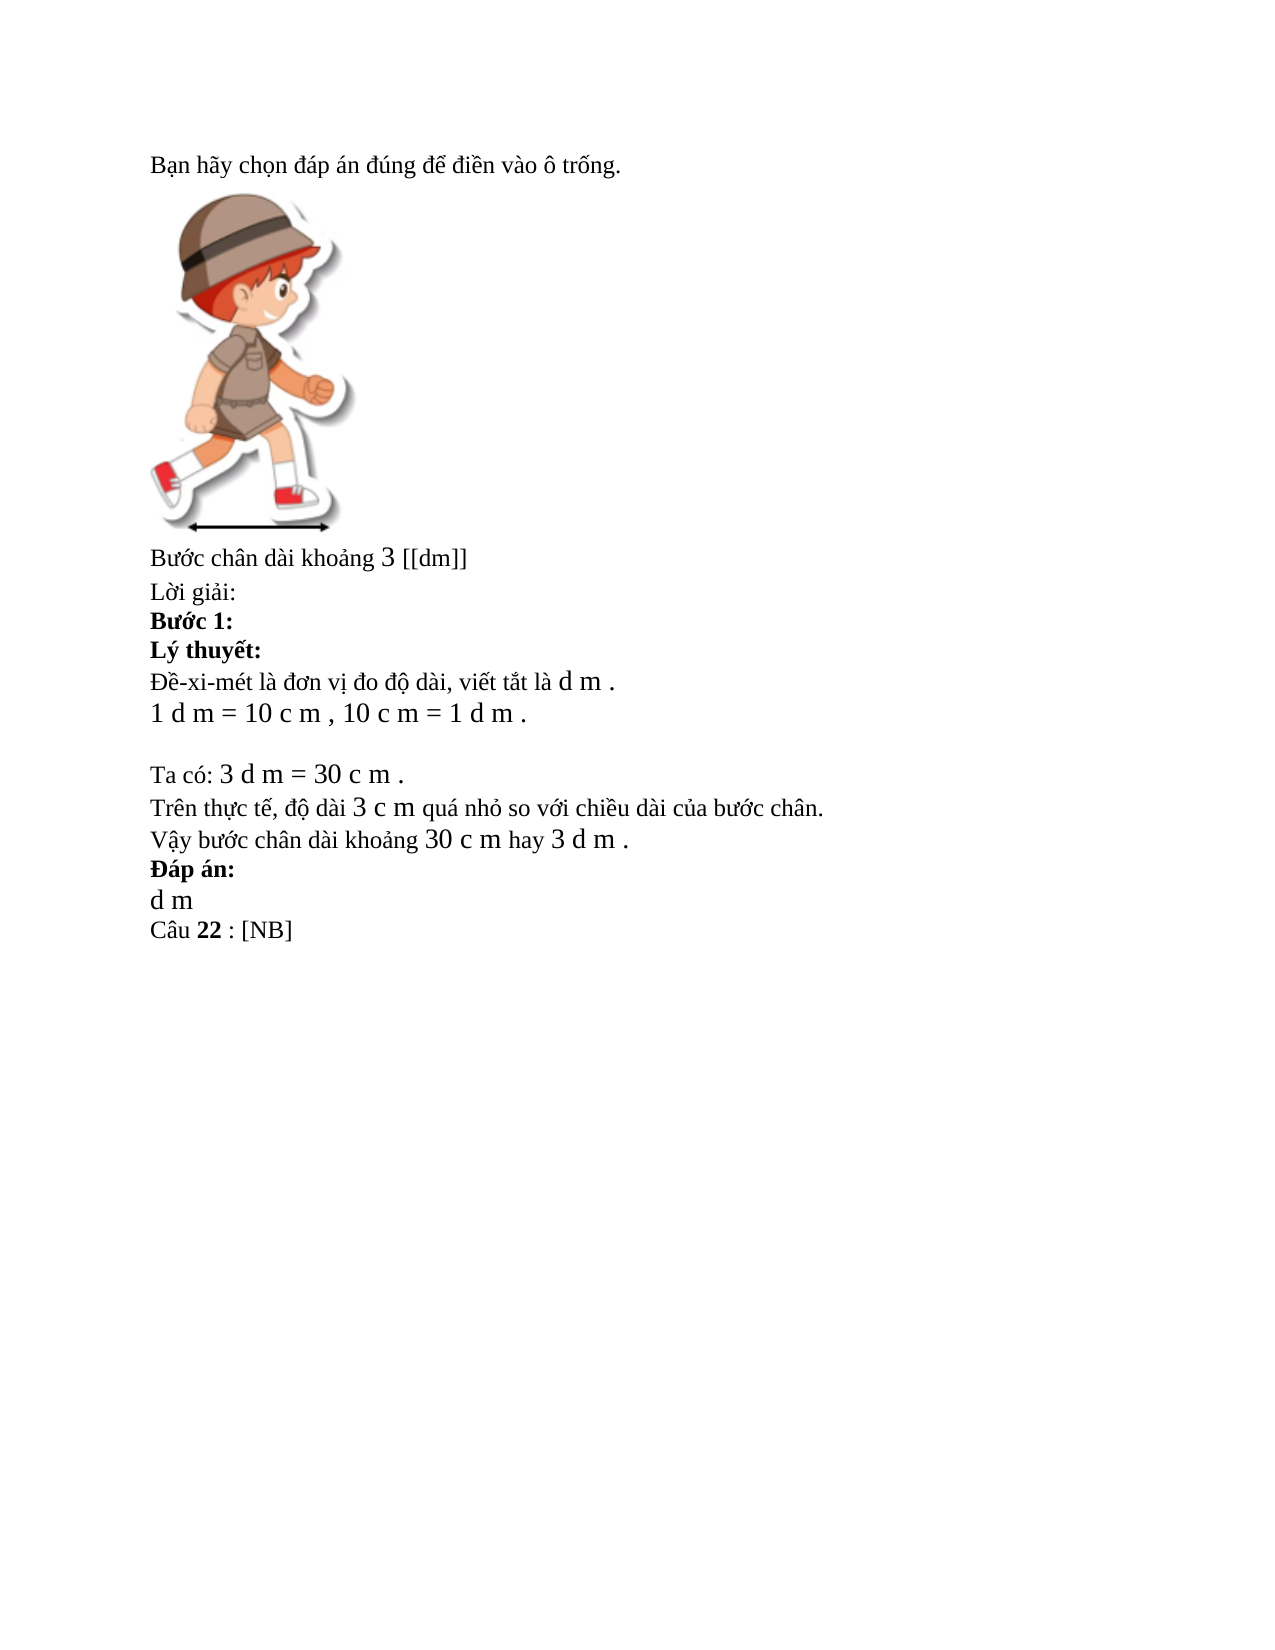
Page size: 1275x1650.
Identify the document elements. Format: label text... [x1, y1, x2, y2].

text Bạn hãy chọn đáp án đúng để điền vào ô trống. Bước chân dài khoảng 3 [[dm]] [150, 150, 1125, 572]
picture [150, 178, 357, 540]
text Lời giải: [150, 577, 1125, 606]
text Câu 22 : [NB] [150, 916, 1125, 944]
text Lý thuyết: Đề-xi-mét là đơn vị đo độ dài, viết tắt là d m . 1 d m = 10 c m , 10 c m = 1 d m . Ta có: 3 d m = 30 c m . Trên thực tế, độ dài 3 c m quá nhỏ so với chiều dài của bước chân. Vậy bước chân dài khoảng 30 c m hay 3 d m . Đáp án: d m [150, 635, 1125, 916]
text Bước 1: [150, 606, 1125, 635]
